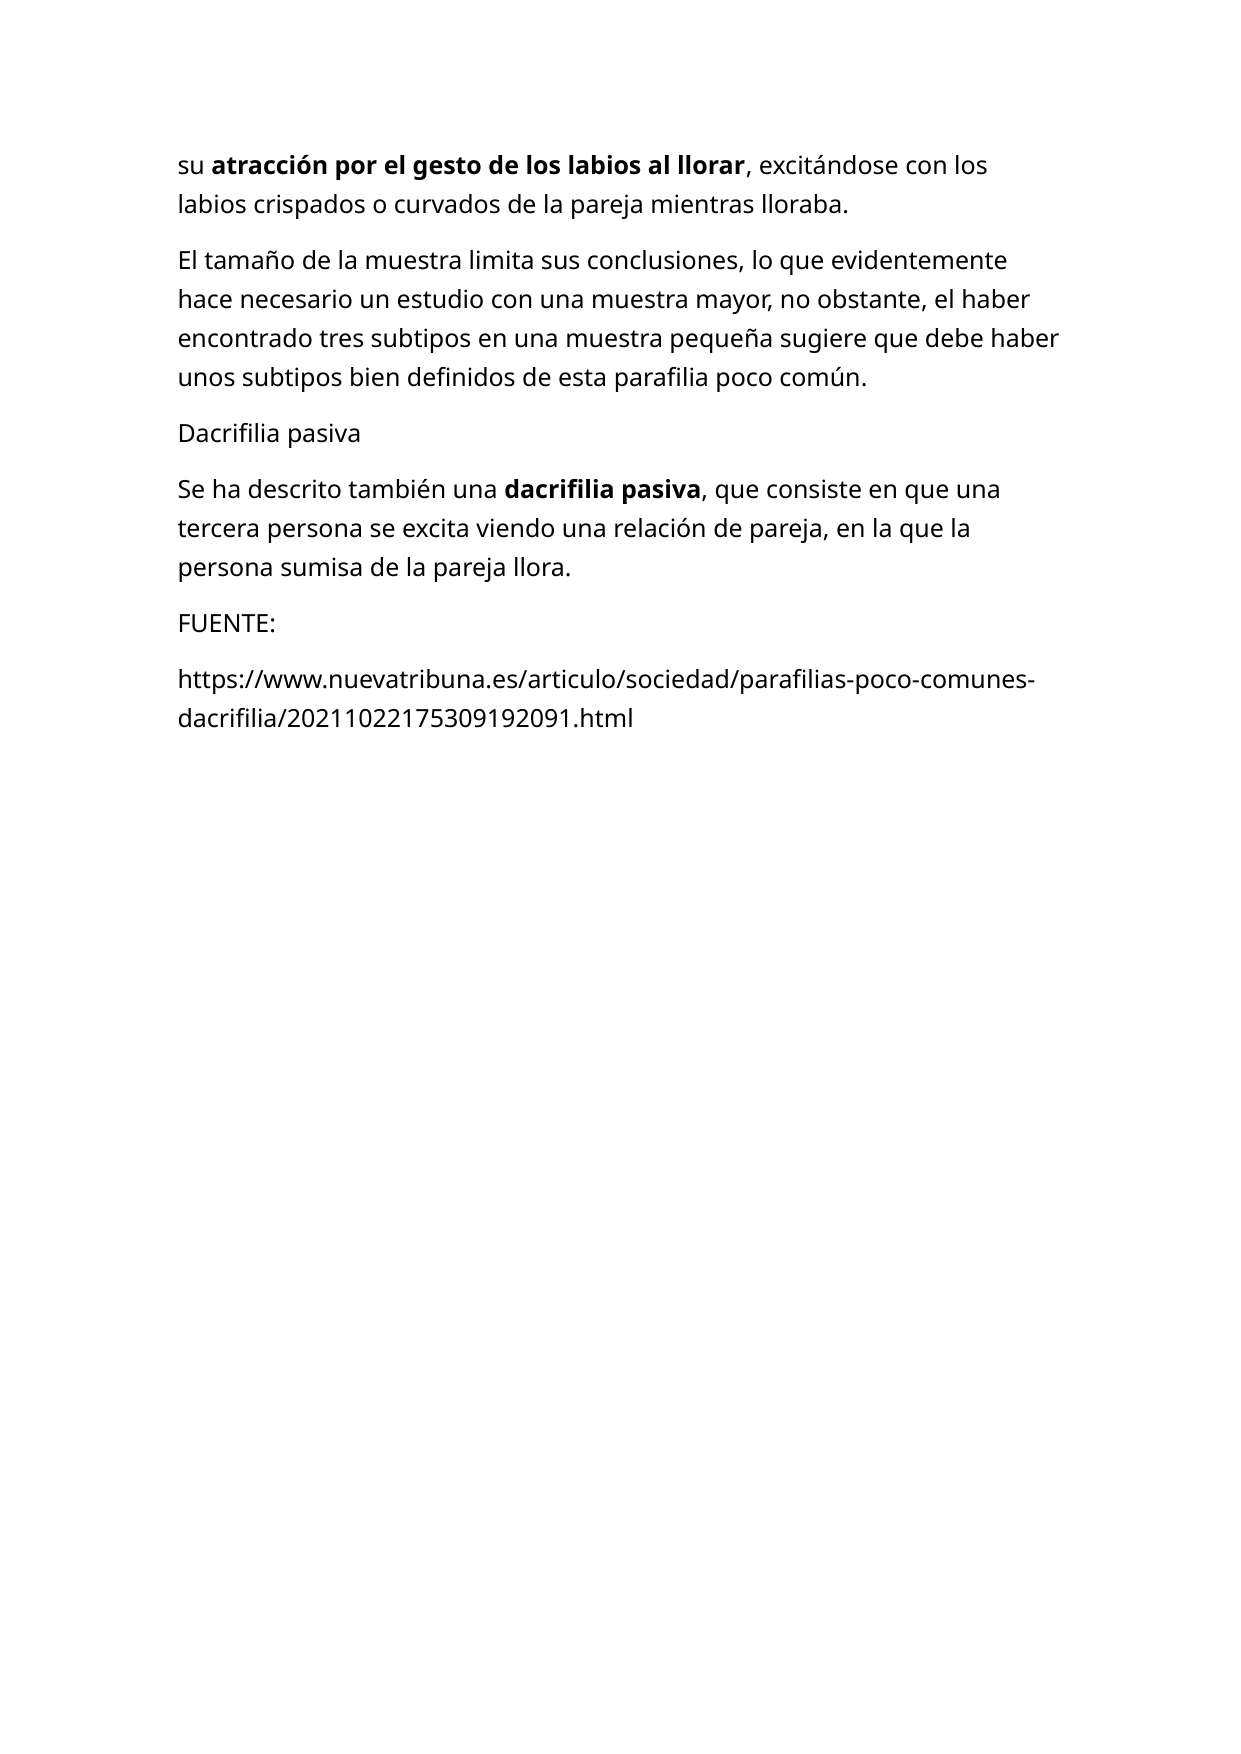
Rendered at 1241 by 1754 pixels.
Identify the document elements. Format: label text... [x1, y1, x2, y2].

text FUENTE: [177, 606, 1063, 640]
text https://www.nuevatribuna.es/articulo/sociedad/parafilias-poco-comunes-dacrifilia/20211022175309192091.html [177, 662, 1063, 735]
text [177, 148, 1063, 221]
text Dacrifilia pasiva [177, 416, 1063, 450]
text El tamaño de la muestra limita sus conclusiones, lo que evidentemente hace necesario un estudio con una muestra mayor, no obstante, el haber encontrado tres subtipos en una muestra pequeña sugiere que debe haber unos subtipos bien definidos de esta parafilia poco común. [177, 243, 1063, 394]
text Se ha descrito también una dacrifilia pasiva, que consiste en que una tercera persona se excita viendo una relación de pareja, en la que la persona sumisa de la pareja llora. [177, 472, 1063, 584]
